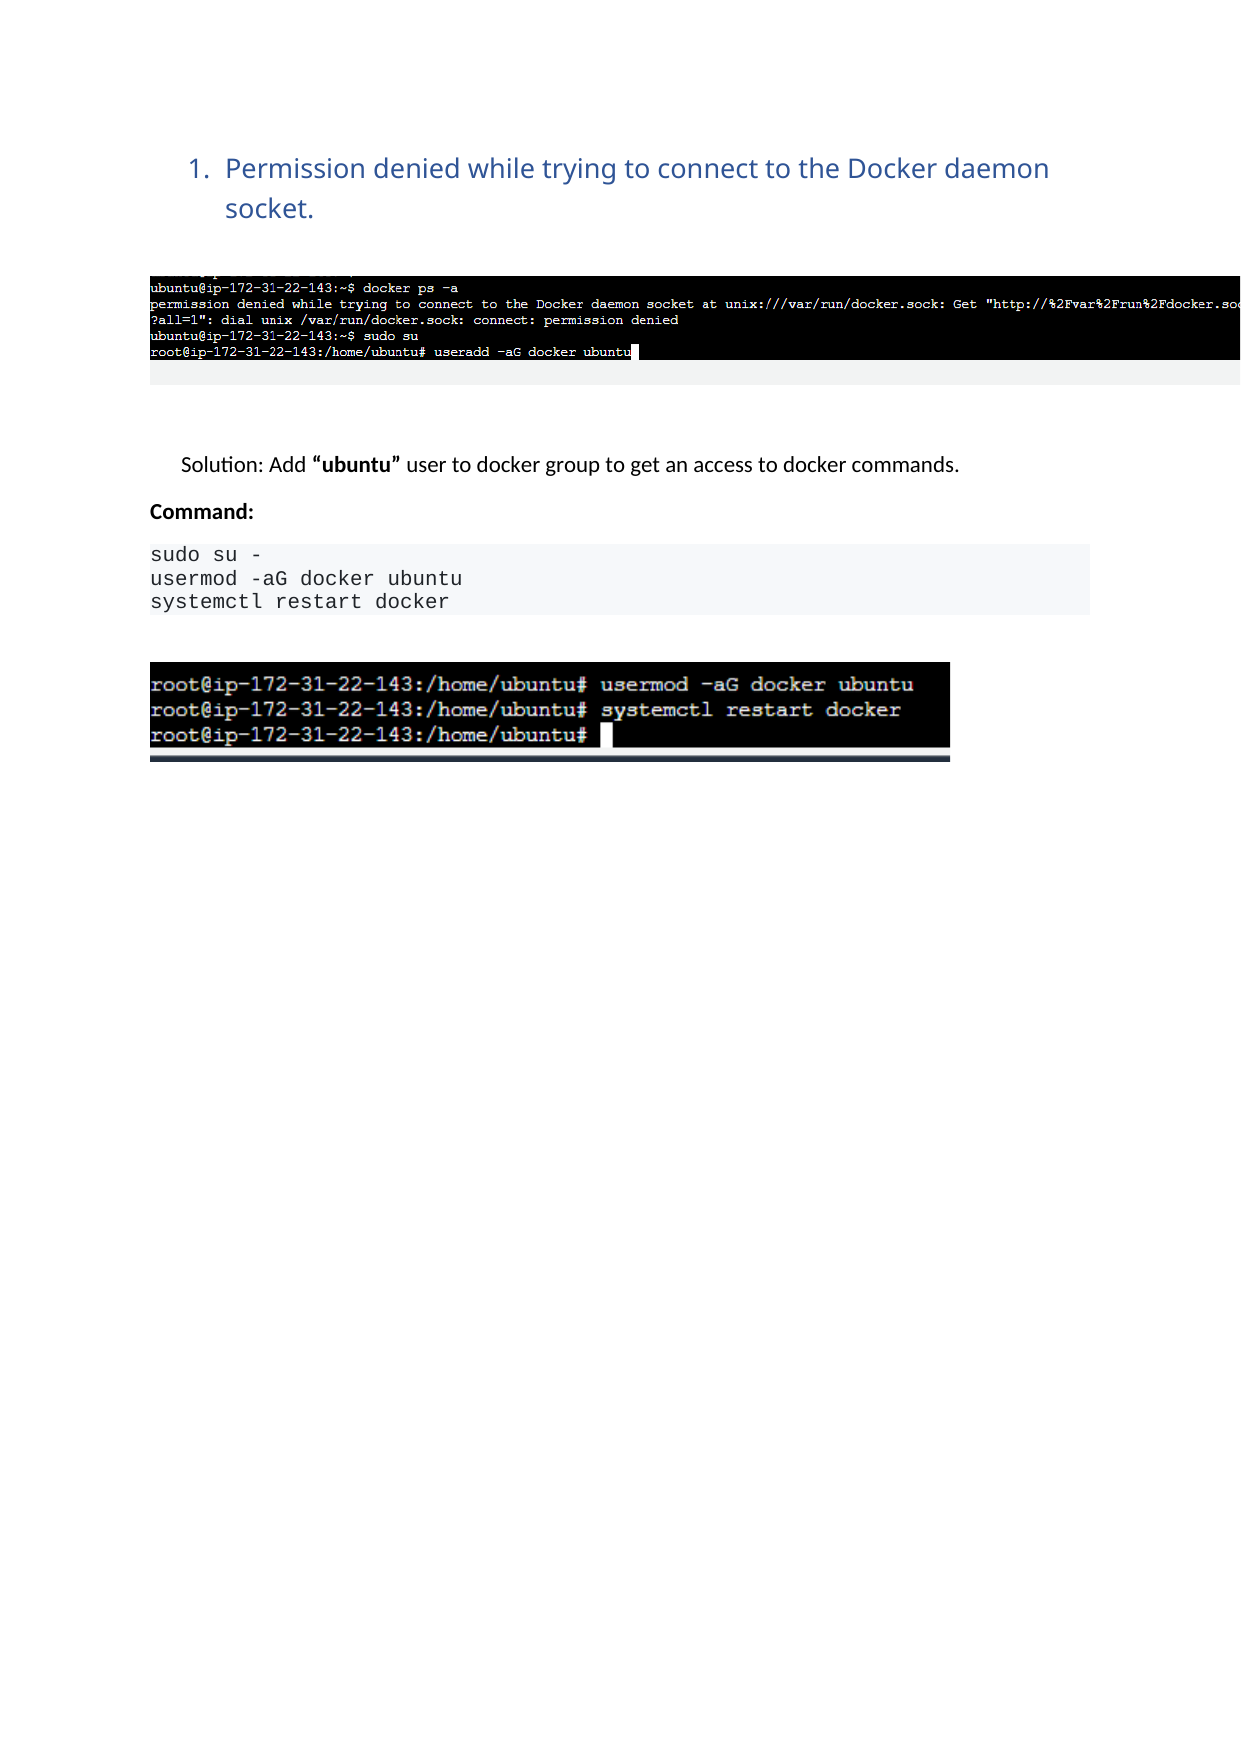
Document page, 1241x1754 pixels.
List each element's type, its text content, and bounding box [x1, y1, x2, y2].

picture [150, 276, 1241, 385]
text systemctl restart docker [150, 591, 1090, 615]
text usermod -aG docker ubuntu [150, 568, 1090, 591]
text sudo su - [150, 544, 1090, 568]
text Solution: Add “ubuntu” user to docker group to get an access to docker commands. [150, 450, 1090, 478]
text Command: [150, 497, 1090, 525]
picture [150, 662, 951, 762]
subtitle Permission denied while trying to connect to the Docker daemon socket. [187, 150, 1090, 227]
